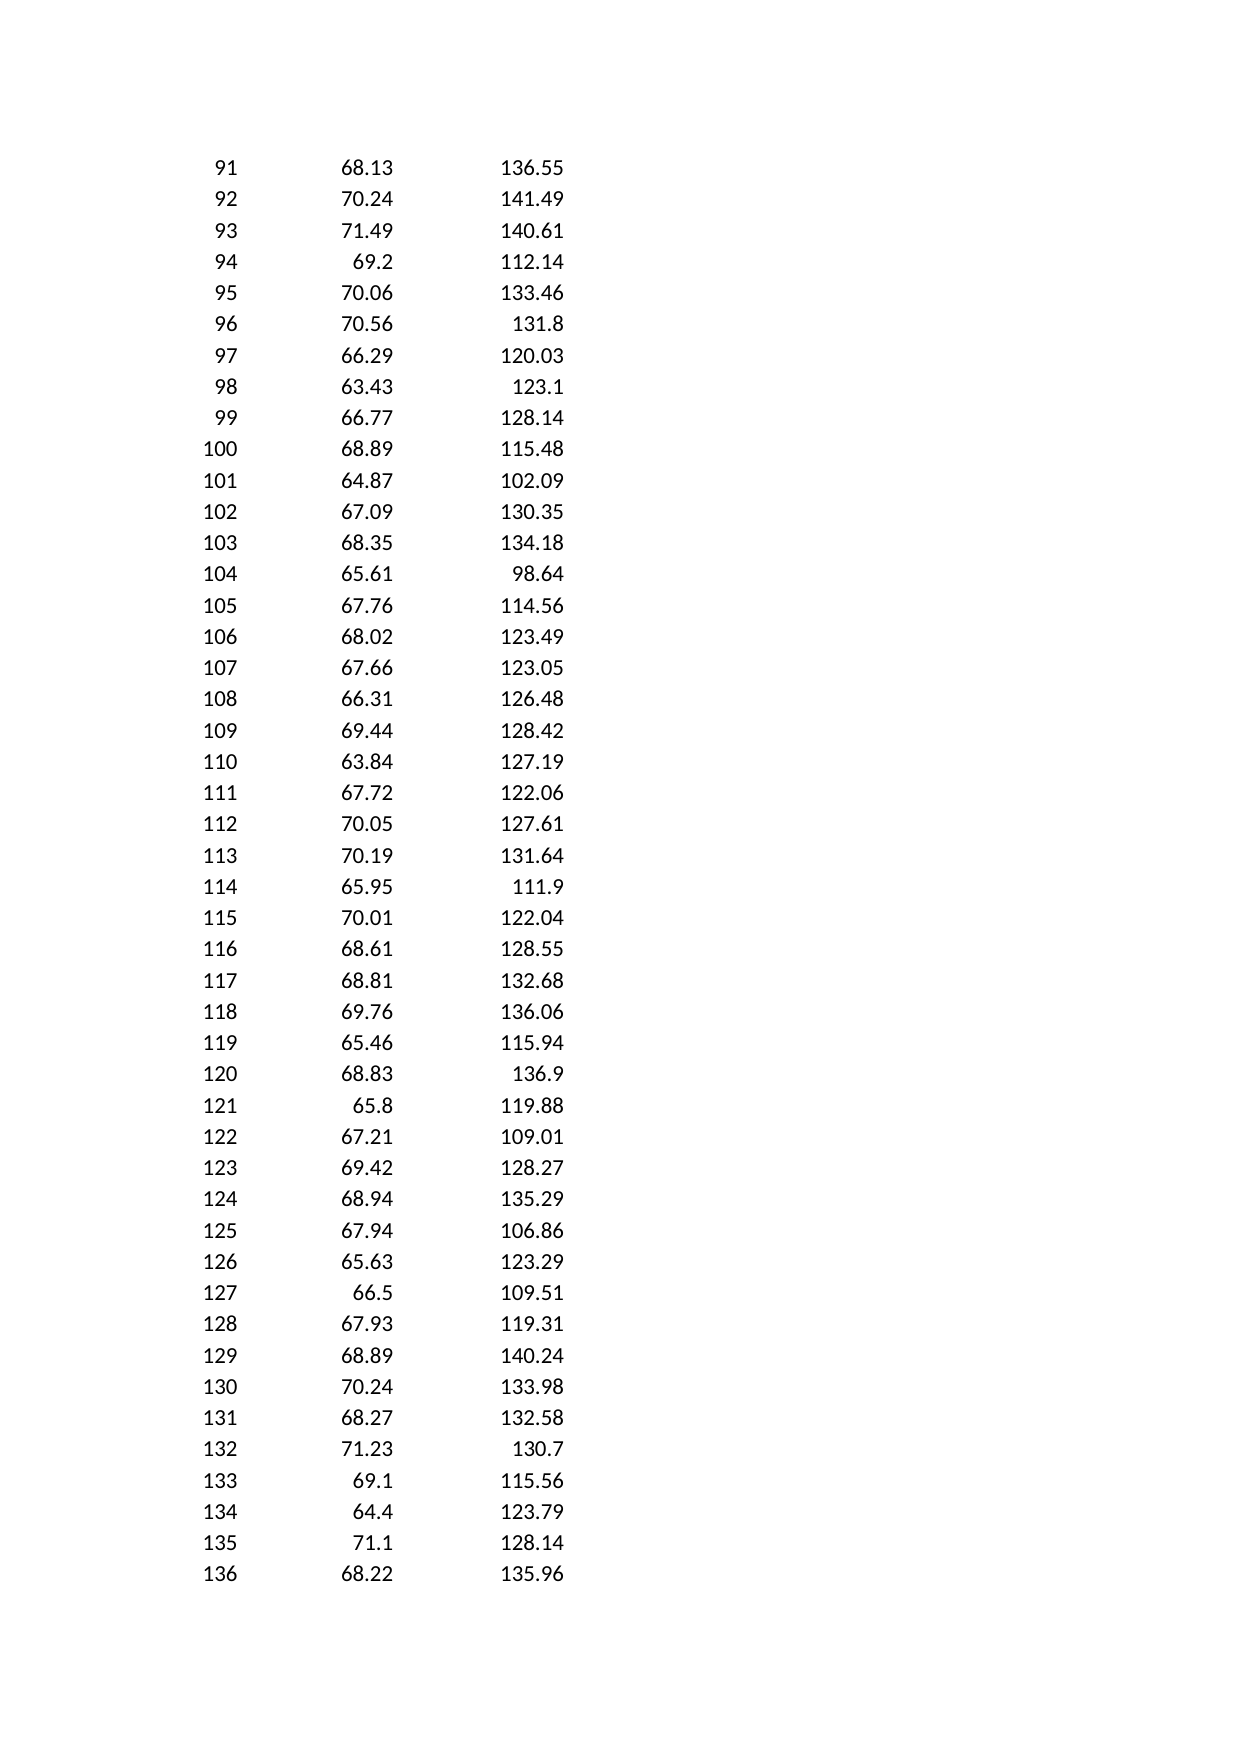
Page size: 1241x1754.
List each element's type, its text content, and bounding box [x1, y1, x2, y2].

table_cell 110 [150, 744, 248, 775]
table_cell 93 [150, 213, 248, 244]
table_cell 106 [150, 619, 248, 650]
table_cell 68.13 [249, 150, 404, 181]
table_cell 130.35 [404, 494, 575, 525]
table_cell 135.96 [404, 1556, 575, 1587]
table_cell 112.14 [404, 244, 575, 275]
table_cell 107 [150, 650, 248, 681]
table_cell 67.93 [249, 1306, 404, 1337]
table_cell 69.1 [249, 1463, 404, 1494]
table_cell 140.61 [404, 213, 575, 244]
table_cell 63.43 [249, 369, 404, 400]
table_cell 131.8 [404, 306, 575, 337]
table_cell 129 [150, 1338, 248, 1369]
table_cell 68.35 [249, 525, 404, 556]
table_cell 123.29 [404, 1244, 575, 1275]
table_cell 68.89 [249, 1338, 404, 1369]
table_cell 70.05 [249, 806, 404, 837]
table_cell 109.01 [404, 1119, 575, 1150]
table_cell 70.24 [249, 181, 404, 212]
table_cell 65.63 [249, 1244, 404, 1275]
table_cell 117 [150, 963, 248, 994]
table_cell 105 [150, 588, 248, 619]
table_cell 128.42 [404, 713, 575, 744]
table_cell 95 [150, 275, 248, 306]
table_cell 114 [150, 869, 248, 900]
table_cell 128 [150, 1306, 248, 1337]
table_cell 109 [150, 713, 248, 744]
table_cell 65.46 [249, 1025, 404, 1056]
table_cell 134.18 [404, 525, 575, 556]
table_cell 120.03 [404, 338, 575, 369]
table_cell 66.29 [249, 338, 404, 369]
table_cell 132.68 [404, 963, 575, 994]
table_cell 131.64 [404, 838, 575, 869]
table_cell 132.58 [404, 1400, 575, 1431]
table_cell 130 [150, 1369, 248, 1400]
table_cell 140.24 [404, 1338, 575, 1369]
table_cell 116 [150, 931, 248, 962]
table_cell 133 [150, 1463, 248, 1494]
table_cell 123.05 [404, 650, 575, 681]
table_cell 120 [150, 1056, 248, 1087]
table_cell 101 [150, 463, 248, 494]
table_cell 102.09 [404, 463, 575, 494]
table_cell 119 [150, 1025, 248, 1056]
table_cell 65.95 [249, 869, 404, 900]
table_cell 67.09 [249, 494, 404, 525]
table_cell 69.2 [249, 244, 404, 275]
table_cell 121 [150, 1088, 248, 1119]
table_cell 71.23 [249, 1431, 404, 1462]
table_cell 131 [150, 1400, 248, 1431]
table_cell 127 [150, 1275, 248, 1306]
table_cell 91 [150, 150, 248, 181]
table_cell 118 [150, 994, 248, 1025]
table_cell 68.22 [249, 1556, 404, 1587]
table_cell 67.21 [249, 1119, 404, 1150]
table_cell 128.27 [404, 1150, 575, 1181]
table_cell 127.19 [404, 744, 575, 775]
table_cell 63.84 [249, 744, 404, 775]
table_cell 109.51 [404, 1275, 575, 1306]
table_cell 135 [150, 1525, 248, 1556]
table_cell 134 [150, 1494, 248, 1525]
table_cell 67.72 [249, 775, 404, 806]
table_cell 69.76 [249, 994, 404, 1025]
table_cell 67.94 [249, 1213, 404, 1244]
table_cell 122.06 [404, 775, 575, 806]
table_cell 65.8 [249, 1088, 404, 1119]
table_cell 68.81 [249, 963, 404, 994]
table_cell 125 [150, 1213, 248, 1244]
table_cell 98.64 [404, 556, 575, 587]
table_cell 66.77 [249, 400, 404, 431]
table_cell 126.48 [404, 681, 575, 712]
table_cell 114.56 [404, 588, 575, 619]
table_cell 124 [150, 1181, 248, 1212]
table_cell 133.98 [404, 1369, 575, 1400]
table_cell 103 [150, 525, 248, 556]
table_cell 122.04 [404, 900, 575, 931]
table_cell 136.9 [404, 1056, 575, 1087]
table_cell 123.79 [404, 1494, 575, 1525]
table_cell 123 [150, 1150, 248, 1181]
table_cell 122 [150, 1119, 248, 1150]
table_cell 67.76 [249, 588, 404, 619]
table_cell 70.06 [249, 275, 404, 306]
table_cell 126 [150, 1244, 248, 1275]
table_cell 71.1 [249, 1525, 404, 1556]
table_cell 70.56 [249, 306, 404, 337]
table_cell 66.5 [249, 1275, 404, 1306]
table_cell 113 [150, 838, 248, 869]
table_cell 128.14 [404, 1525, 575, 1556]
table_cell 68.94 [249, 1181, 404, 1212]
table_cell 136.06 [404, 994, 575, 1025]
table_cell 68.27 [249, 1400, 404, 1431]
table_cell 115.56 [404, 1463, 575, 1494]
table_cell 123.49 [404, 619, 575, 650]
table_cell 69.44 [249, 713, 404, 744]
table_cell 70.01 [249, 900, 404, 931]
table_cell 70.19 [249, 838, 404, 869]
table_cell 136 [150, 1556, 248, 1587]
table_cell 111 [150, 775, 248, 806]
table_cell 64.87 [249, 463, 404, 494]
table_cell 123.1 [404, 369, 575, 400]
table_cell 97 [150, 338, 248, 369]
table_cell 67.66 [249, 650, 404, 681]
table_cell 132 [150, 1431, 248, 1462]
table_cell 108 [150, 681, 248, 712]
table_cell 68.83 [249, 1056, 404, 1087]
table_cell 130.7 [404, 1431, 575, 1462]
table_cell 127.61 [404, 806, 575, 837]
table_cell 66.31 [249, 681, 404, 712]
table_cell 71.49 [249, 213, 404, 244]
table_cell 128.55 [404, 931, 575, 962]
table_cell 94 [150, 244, 248, 275]
table_cell 112 [150, 806, 248, 837]
table_cell 115.94 [404, 1025, 575, 1056]
table_cell 102 [150, 494, 248, 525]
table_cell 100 [150, 431, 248, 462]
table_cell 119.88 [404, 1088, 575, 1119]
table_cell 99 [150, 400, 248, 431]
table_cell 96 [150, 306, 248, 337]
table_cell 115 [150, 900, 248, 931]
table_cell 133.46 [404, 275, 575, 306]
table_cell 141.49 [404, 181, 575, 212]
table_cell 135.29 [404, 1181, 575, 1212]
table_cell 68.02 [249, 619, 404, 650]
table_cell 92 [150, 181, 248, 212]
table_cell 68.61 [249, 931, 404, 962]
table_cell 70.24 [249, 1369, 404, 1400]
table_cell 69.42 [249, 1150, 404, 1181]
table_cell 64.4 [249, 1494, 404, 1525]
table_cell 65.61 [249, 556, 404, 587]
table_cell 136.55 [404, 150, 575, 181]
table_cell 115.48 [404, 431, 575, 462]
table_cell 119.31 [404, 1306, 575, 1337]
table_cell 68.89 [249, 431, 404, 462]
table_cell 98 [150, 369, 248, 400]
table_cell 128.14 [404, 400, 575, 431]
table_cell 111.9 [404, 869, 575, 900]
table_cell 106.86 [404, 1213, 575, 1244]
table_cell 104 [150, 556, 248, 587]
